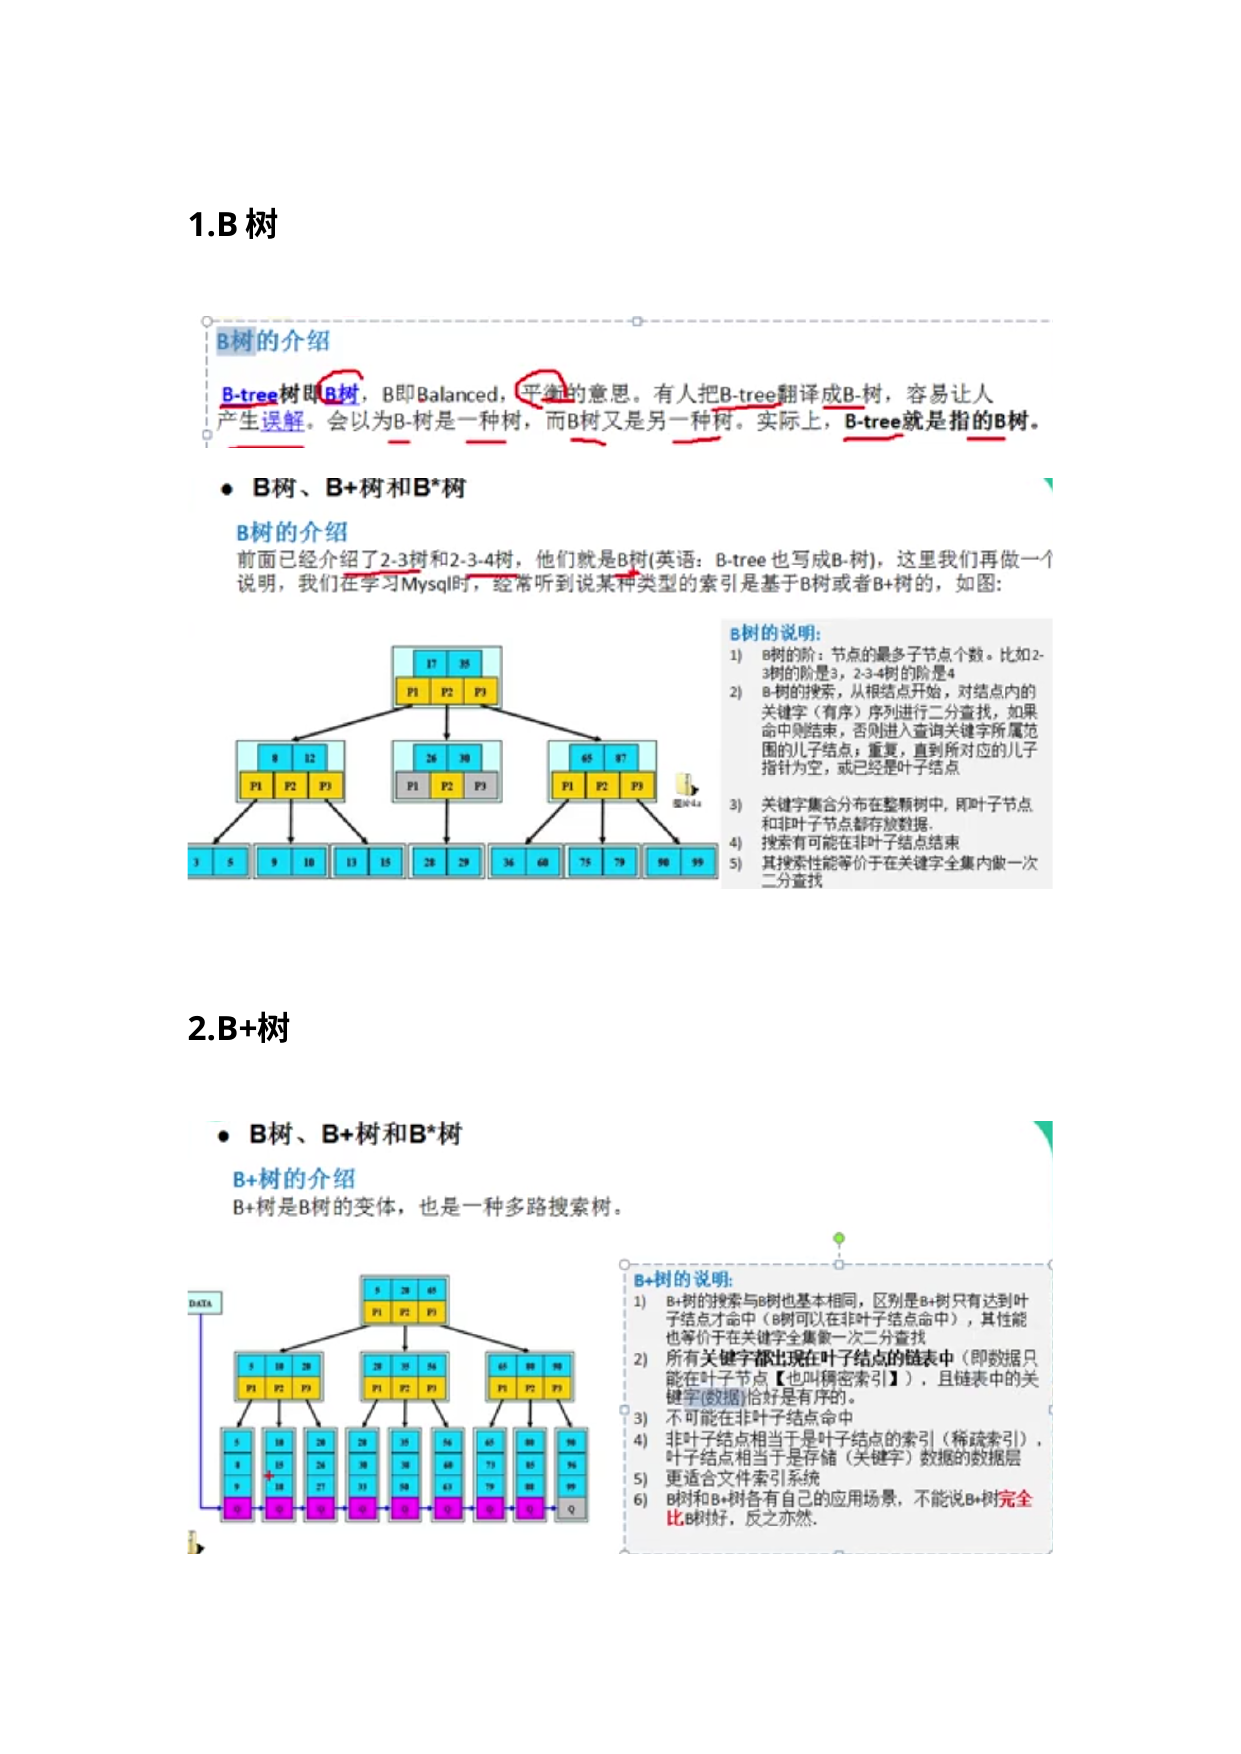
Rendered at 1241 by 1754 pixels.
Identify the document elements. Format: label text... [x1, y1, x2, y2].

subtitle 2.B+树 [187, 993, 1053, 1058]
picture [187, 1121, 1053, 1554]
picture [187, 316, 1053, 448]
picture [187, 478, 1053, 889]
subtitle 1.B树 [187, 189, 1053, 254]
